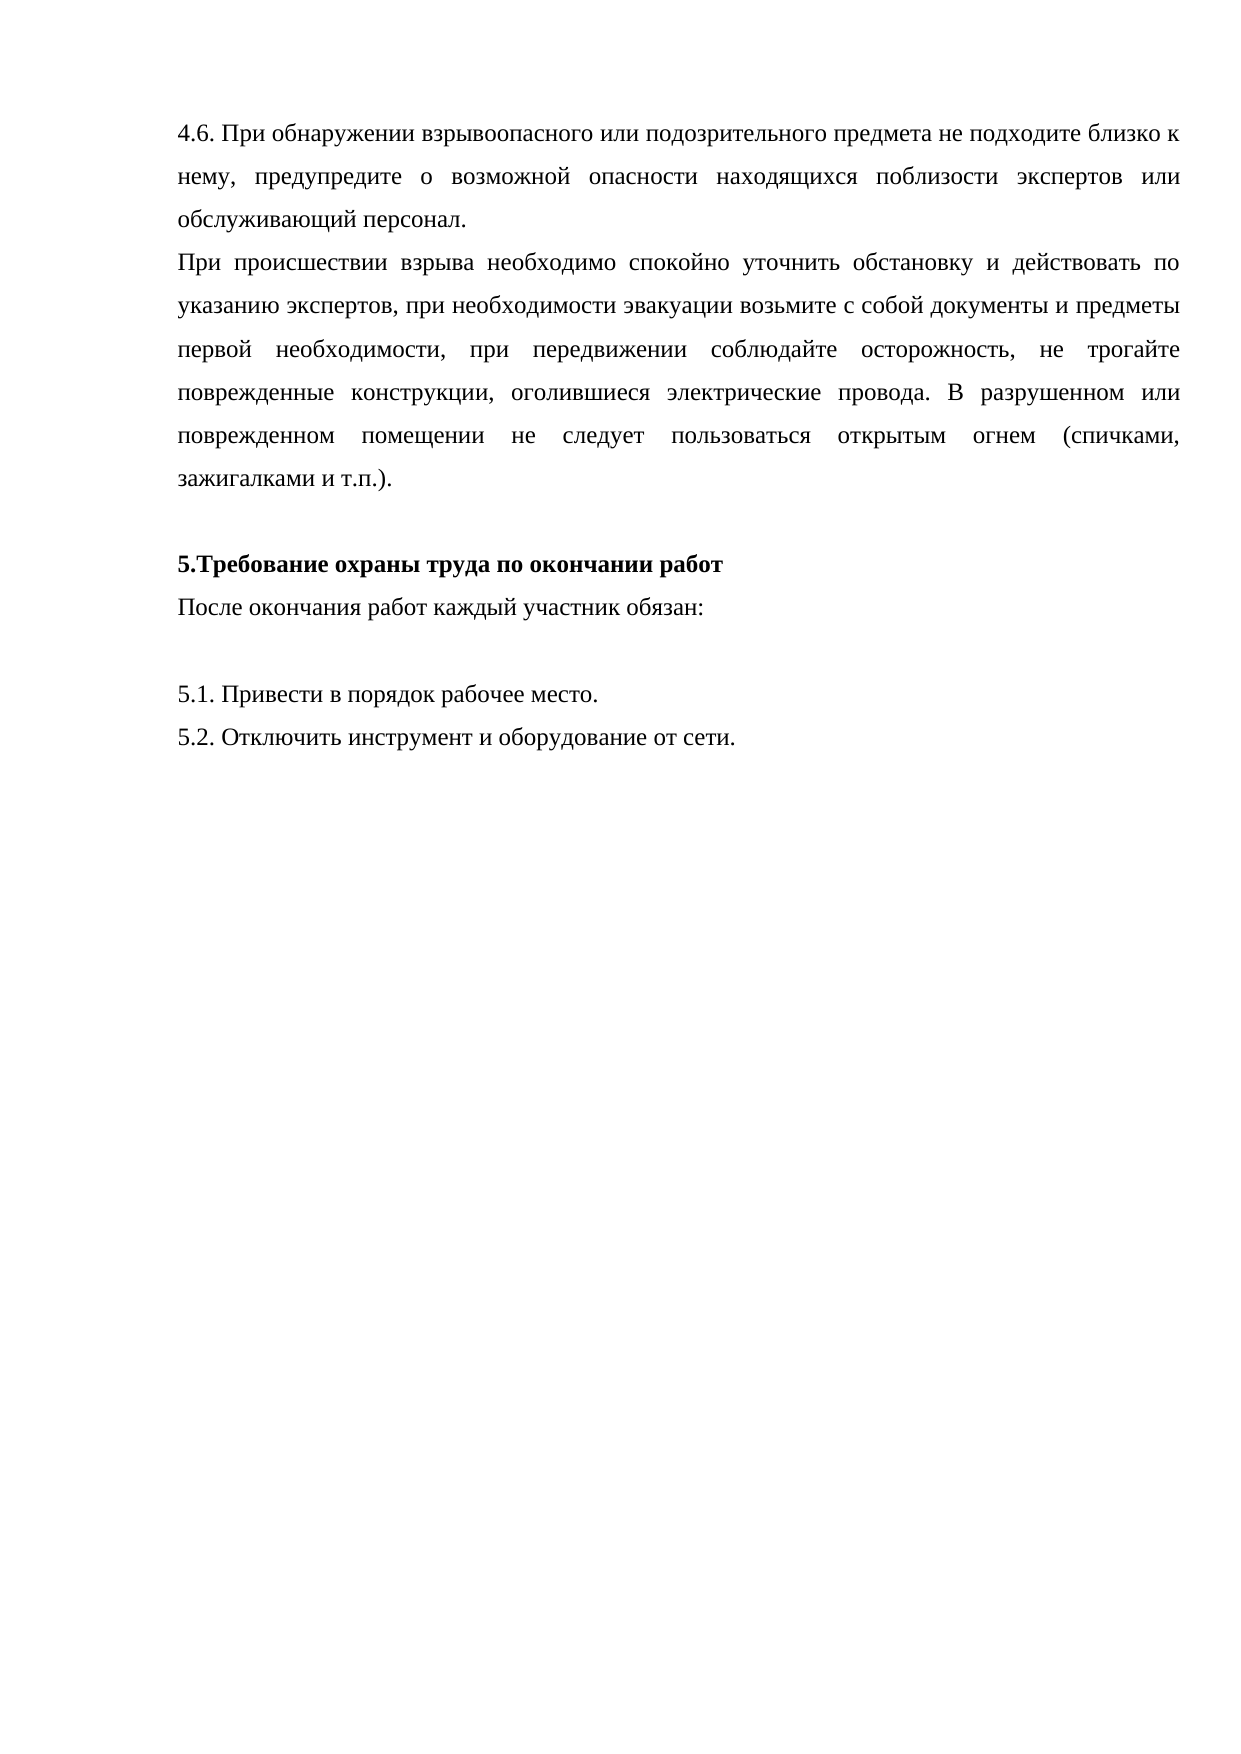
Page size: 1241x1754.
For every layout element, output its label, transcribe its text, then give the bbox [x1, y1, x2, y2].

text После окончания работ каждый участник обязан: [177, 592, 1181, 621]
subtitle 5.Требование охраны труда по окончании работ [177, 549, 1181, 578]
text 5.1. Привести в порядок рабочее место. [177, 679, 1181, 707]
text 4.6. При обнаружении взрывоопасного или подозрительного предмета не подходите близко к нему, предупредите о возможной опасности находящихся поблизости экспертов или обслуживающий персонал. [177, 118, 1181, 233]
text 5.2. Отключить инструмент и оборудование от сети. [177, 722, 1181, 751]
text При происшествии взрыва необходимо спокойно уточнить обстановку и действовать по указанию экспертов, при необходимости эвакуации возьмите с собой документы и предметы первой необходимости, при передвижении соблюдайте осторожность, не трогайте поврежденные конструкции, оголившиеся электрические провода. В разрушенном или поврежденном помещении не следует пользоваться открытым огнем (спичками, зажигалками и т.п.). [177, 247, 1181, 492]
